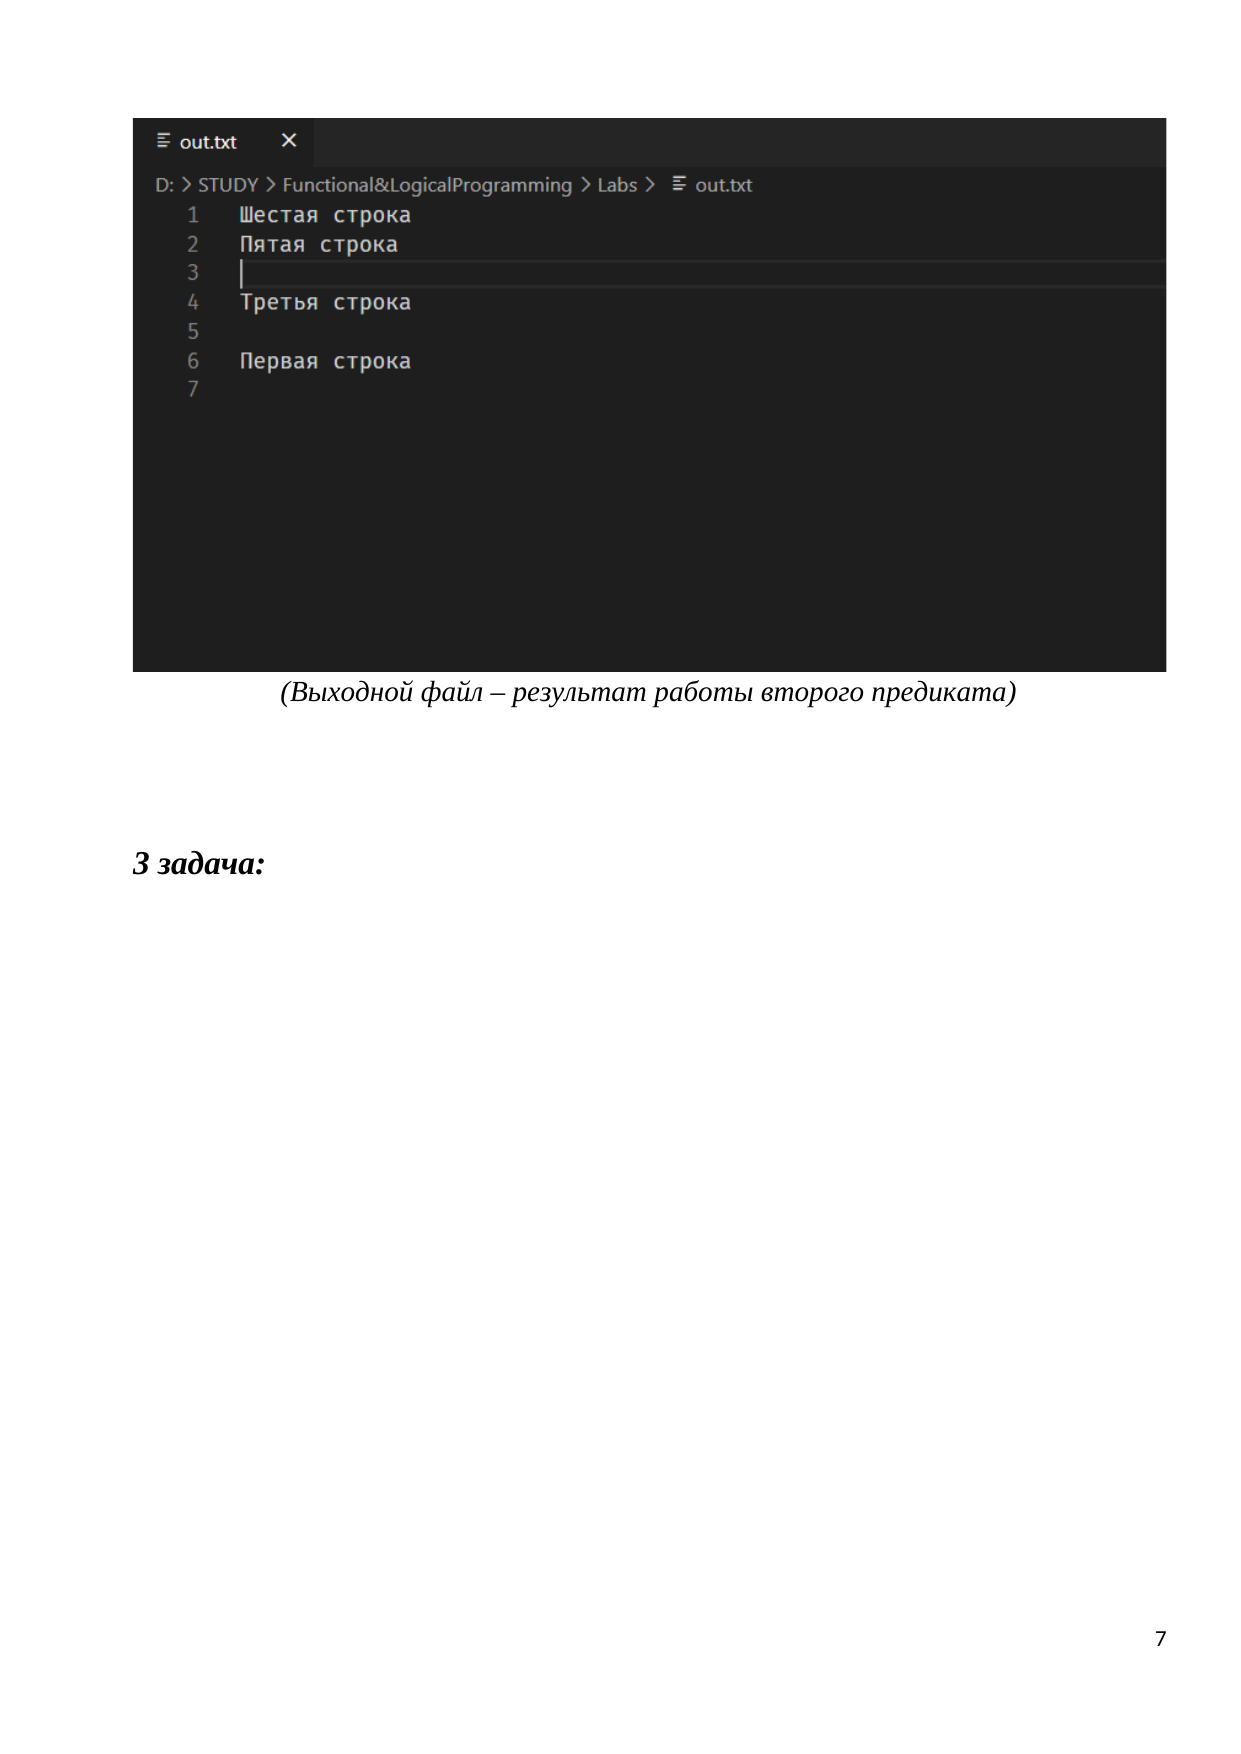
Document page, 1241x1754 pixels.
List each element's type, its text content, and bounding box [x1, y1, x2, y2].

picture [132, 118, 1167, 672]
text 3 задача: [133, 843, 1167, 882]
text (Выходной файл – результат работы второго предиката) [133, 672, 1167, 708]
